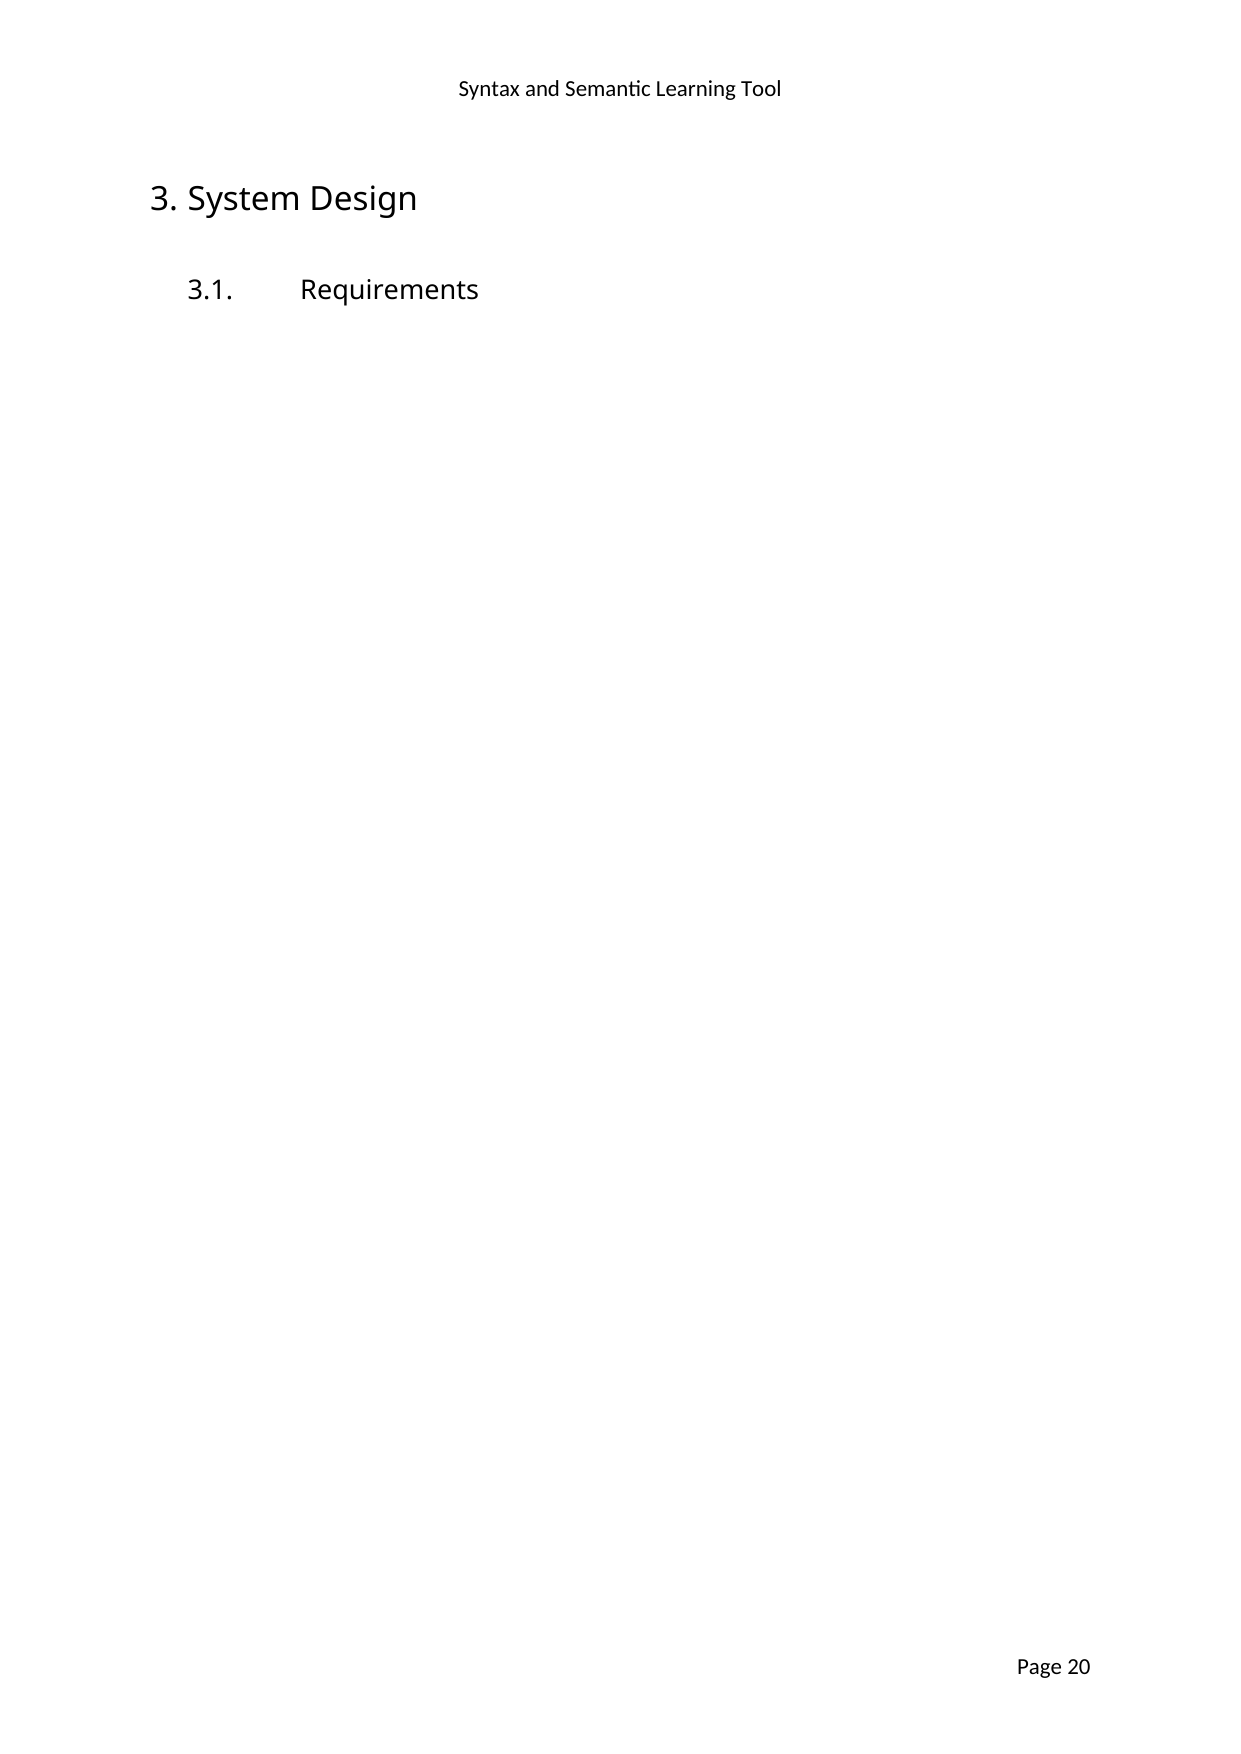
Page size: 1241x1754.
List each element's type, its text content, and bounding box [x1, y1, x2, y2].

subtitle System Design [150, 175, 1090, 220]
subtitle Requirements [187, 271, 1090, 308]
